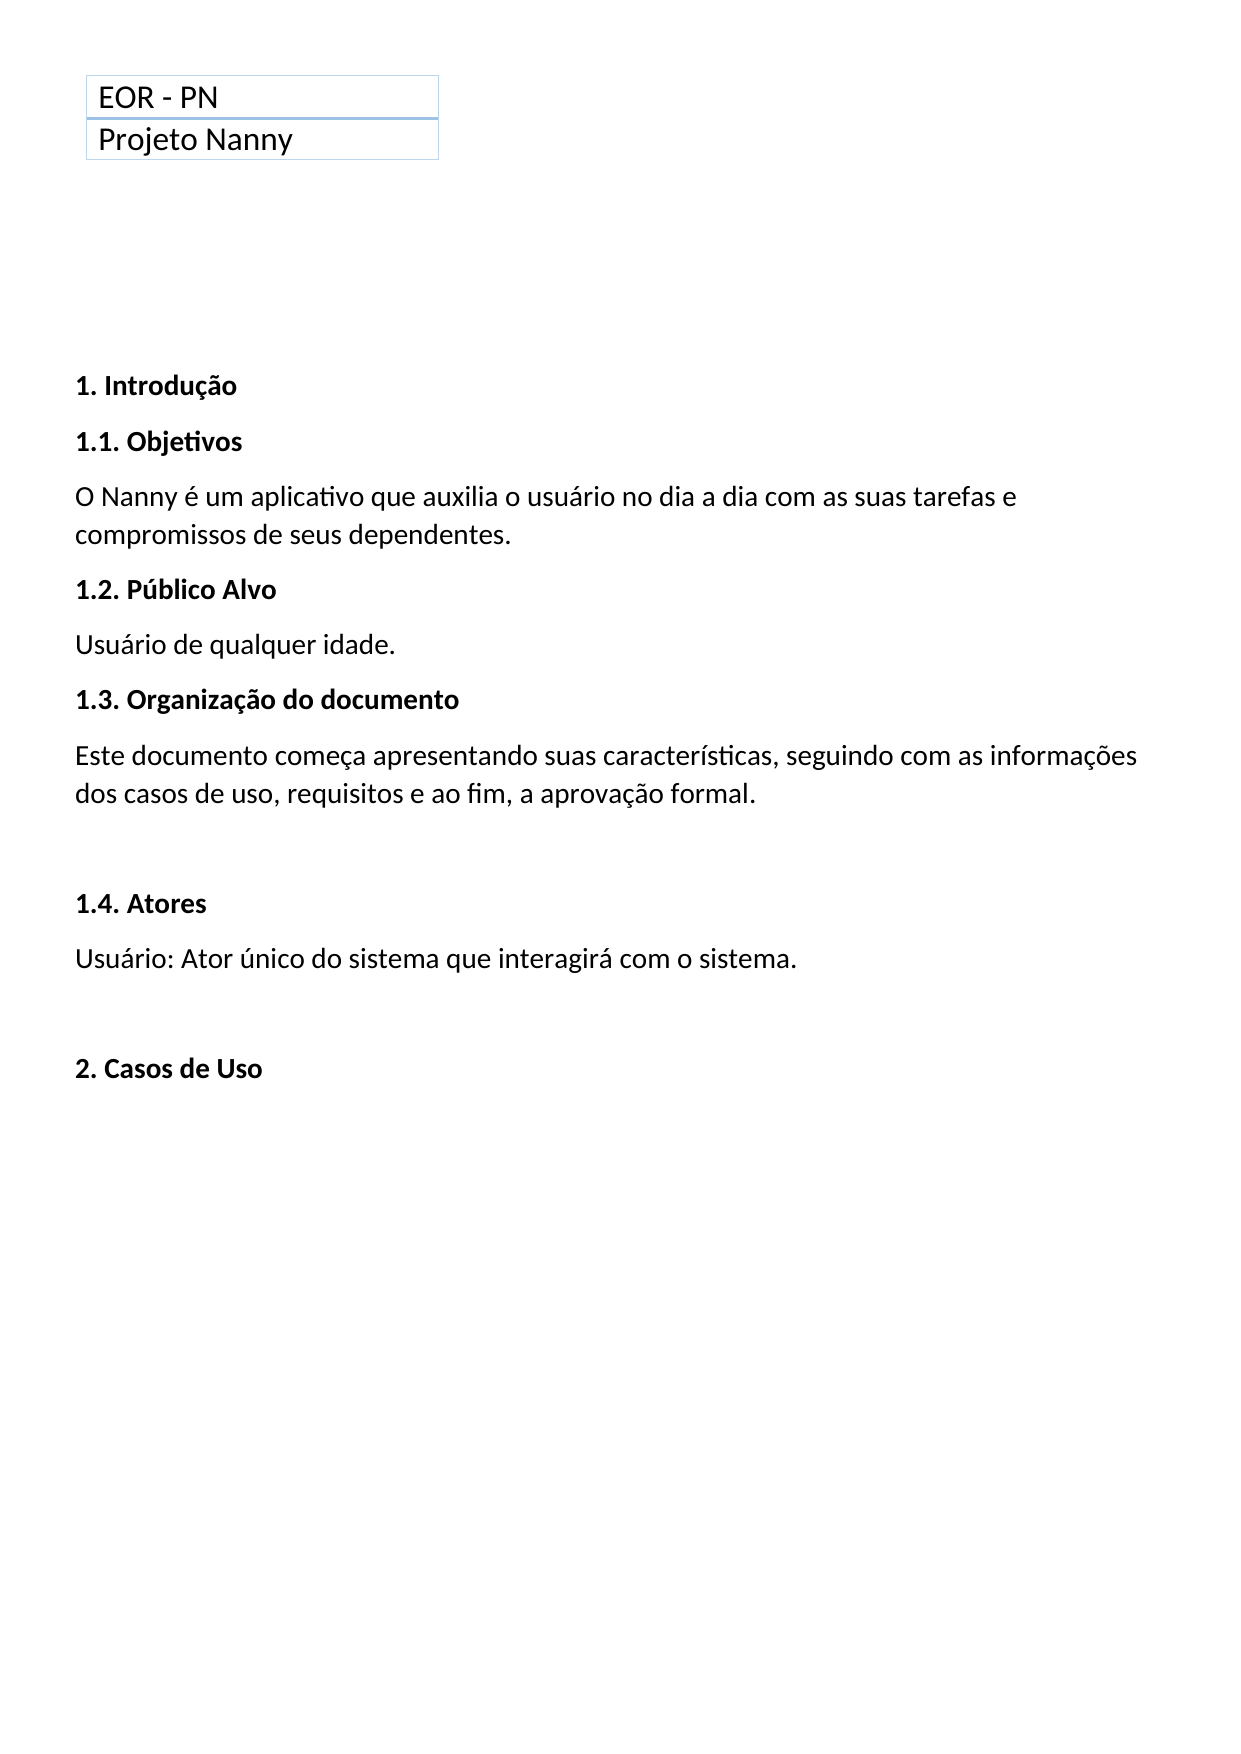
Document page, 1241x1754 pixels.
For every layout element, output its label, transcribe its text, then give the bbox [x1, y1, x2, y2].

text Usuário de qualquer idade. [75, 626, 1165, 662]
text 1.3. Organização do documento [75, 681, 1165, 717]
text 1.2. Público Alvo [75, 571, 1165, 607]
text Usuário: Ator único do sistema que interagirá com o sistema. [75, 940, 1165, 976]
text 1.1. Objetivos [75, 423, 1165, 458]
text O Nanny é um aplicativo que auxilia o usuário no dia a dia com as suas tarefas e compromissos de seus dependentes. [75, 478, 1165, 552]
text Este documento começa apresentando suas características, seguindo com as informações dos casos de uso, requisitos e ao fim, a aprovação formal. [75, 737, 1165, 811]
text 2. Casos de Uso [75, 1051, 1165, 1086]
text 1.4. Atores [75, 885, 1165, 921]
text 1. Introdução [75, 367, 1165, 403]
